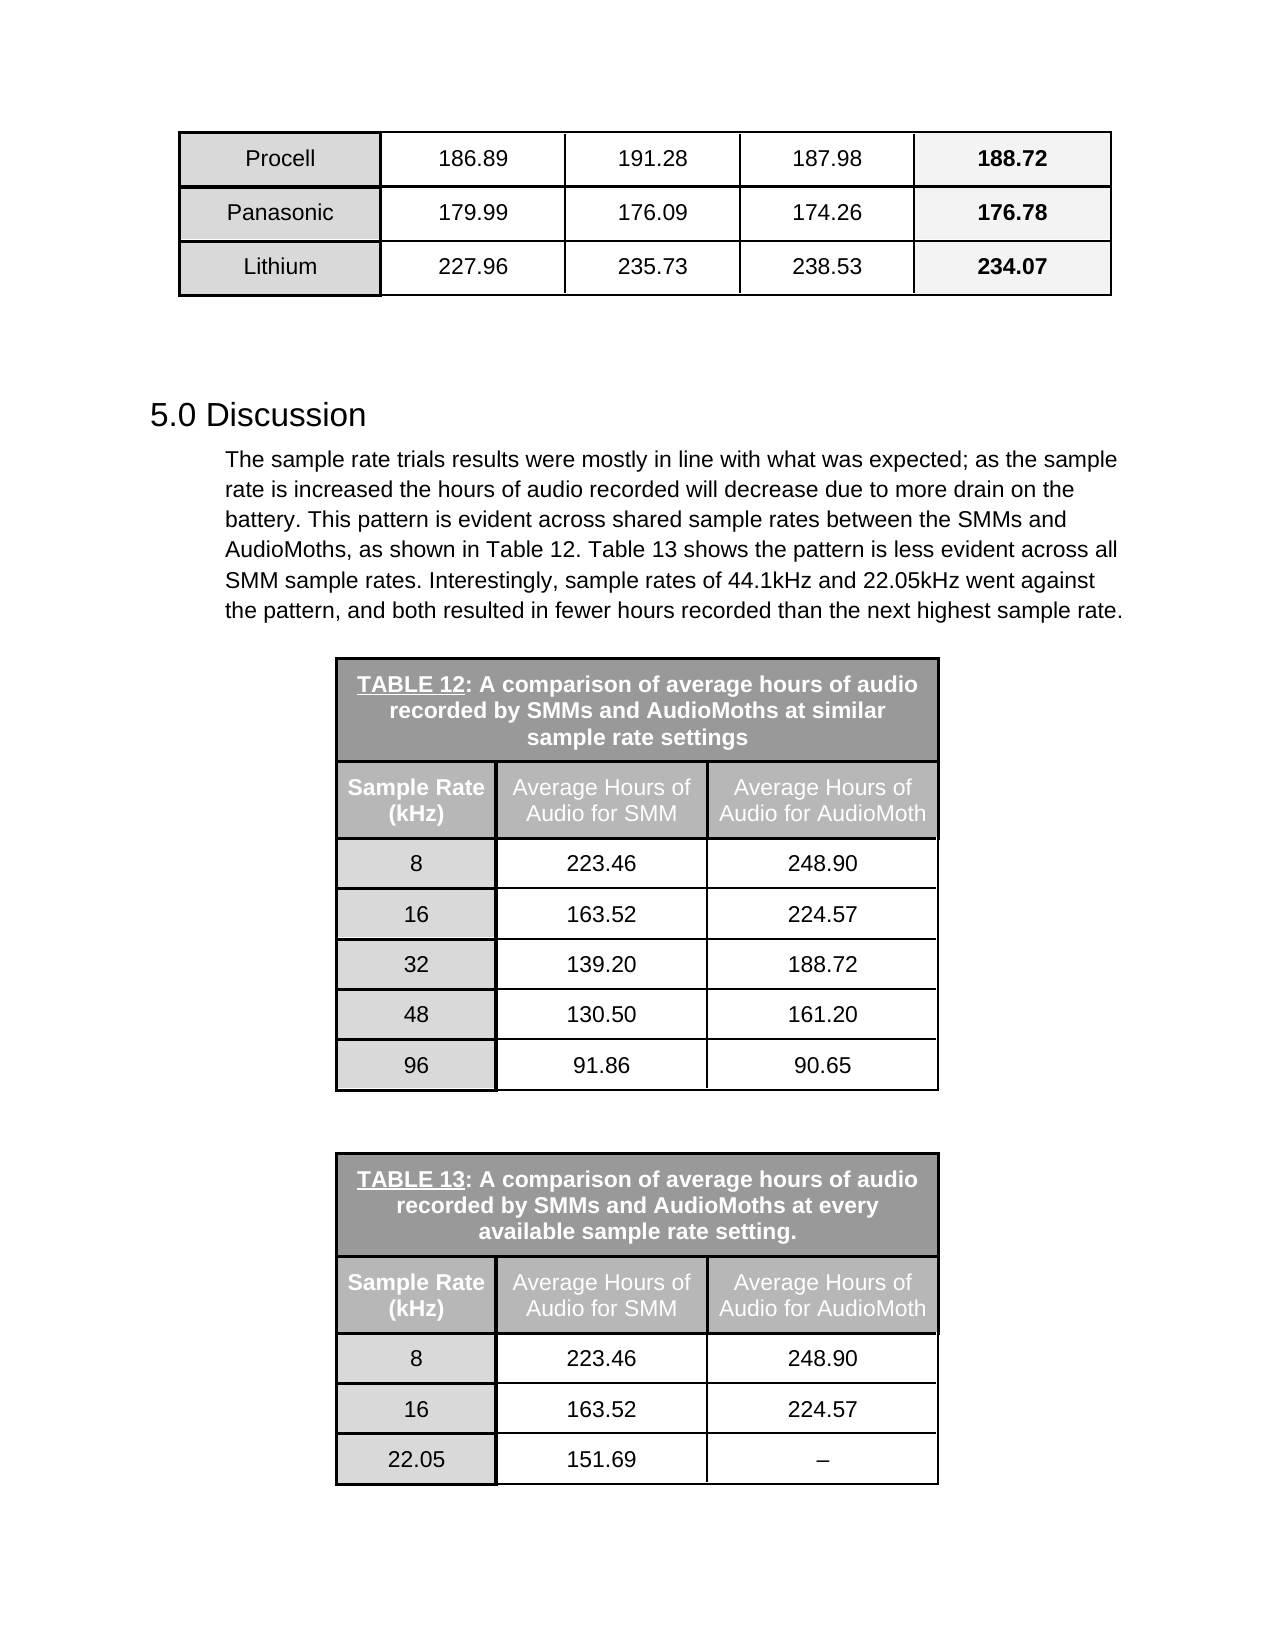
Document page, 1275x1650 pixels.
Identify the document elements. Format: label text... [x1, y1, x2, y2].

table_cell 91.86 [498, 1040, 706, 1088]
table_cell 176.09 [566, 188, 739, 239]
table_cell 8 [338, 840, 494, 887]
table_cell 16 [338, 890, 494, 937]
table_cell 235.73 [565, 242, 740, 294]
table_cell Lithium [181, 243, 379, 294]
table_cell 130.50 [498, 990, 706, 1038]
table_cell Sample Rate (kHz) [338, 1258, 494, 1332]
table_cell 163.52 [498, 889, 706, 937]
table_cell 224.57 [708, 1382, 937, 1432]
table_cell 248.90 [708, 1332, 937, 1382]
table_cell 90.65 [708, 1038, 937, 1088]
table_cell 223.46 [498, 1335, 706, 1382]
table_cell Average Hours of Audio for AudioMoth [709, 1258, 937, 1332]
table_cell 163.52 [498, 1384, 706, 1432]
table_cell 234.07 [914, 242, 1110, 294]
table_cell 32 [338, 941, 494, 988]
table_cell 227.96 [382, 242, 565, 294]
table_header TABLE 13: A comparison of average hours of audio recorded by SMMs and AudioMoths at every available sample rate setting. [338, 1155, 937, 1255]
table_cell 174.26 [741, 188, 913, 239]
table_cell Average Hours of Audio for SMM [498, 1258, 706, 1332]
table_cell 48 [338, 991, 494, 1038]
table_cell 176.78 [915, 188, 1110, 239]
table_cell 187.98 [740, 133, 914, 185]
table_cell 186.89 [382, 133, 565, 185]
table_cell 96 [338, 1041, 494, 1088]
table_cell 139.20 [498, 940, 706, 988]
subtitle 5.0 Discussion [150, 395, 1125, 433]
table_cell – [707, 1432, 937, 1483]
table_cell Panasonic [181, 189, 379, 239]
text The sample rate trials results were mostly in line with what was expected; as the sample rate is increased the hours of audio recorded will decrease due to more drain on the battery. This pattern is evident across shared sample rates between the SMMs and AudioMoths, as shown in Table 12. Table 13 shows the pattern is less evident across all SMM sample rates. Interestingly, sample rates of 44.1kHz and 22.05kHz went against the pattern, and both resulted in fewer hours recorded than the next highest sample rate. [225, 446, 1125, 623]
table_cell 151.69 [498, 1434, 707, 1483]
table_cell 224.57 [708, 887, 937, 937]
table_cell 188.72 [708, 938, 937, 988]
table_cell 161.20 [708, 988, 937, 1038]
table_cell Sample Rate (kHz) [338, 763, 494, 837]
table_cell 16 [338, 1385, 494, 1432]
table_cell Average Hours of Audio for SMM [498, 763, 706, 837]
table_cell 238.53 [740, 242, 914, 294]
table_cell 223.46 [498, 840, 706, 887]
table_cell 248.90 [708, 837, 937, 887]
table_cell Procell [181, 134, 379, 185]
table_cell 188.72 [914, 133, 1110, 185]
table_cell 8 [338, 1335, 494, 1382]
table_cell Average Hours of Audio for AudioMoth [709, 763, 937, 837]
table_header TABLE 12: A comparison of average hours of audio recorded by SMMs and AudioMoths at similar sample rate settings [338, 660, 937, 760]
table_cell 191.28 [565, 133, 740, 185]
table_cell 179.99 [382, 188, 564, 239]
table_cell 22.05 [338, 1435, 494, 1483]
